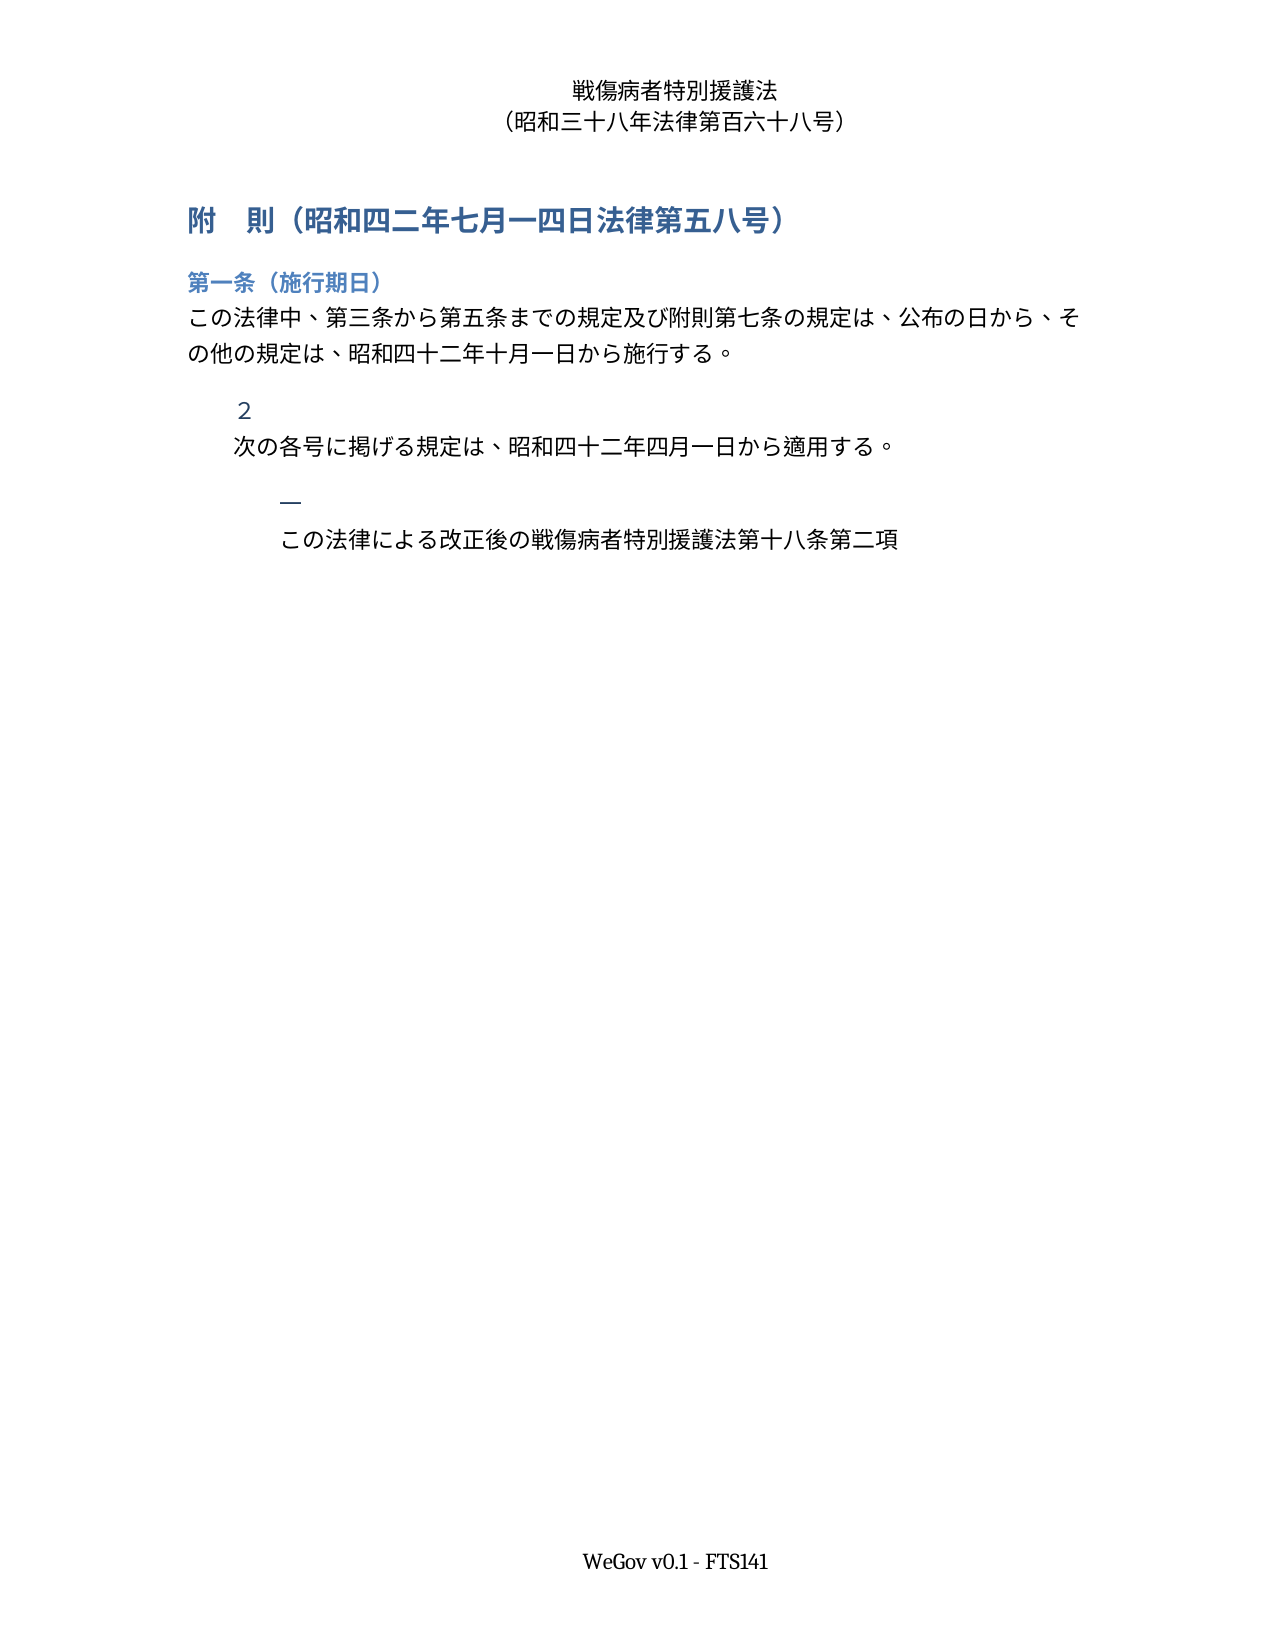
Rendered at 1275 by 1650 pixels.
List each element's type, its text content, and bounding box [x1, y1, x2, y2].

text この法律による改正後の戦傷病者特別援護法第十八条第二項 [279, 524, 1087, 555]
subtitle 第一条（施行期日） [187, 266, 1087, 298]
text この法律中、第三条から第五条までの規定及び附則第七条の規定は、公布の日から、その他の規定は、昭和四十二年十月一日から施行する。 [187, 302, 1087, 369]
subtitle 附 則（昭和四二年七月一四日法律第五八号） [187, 200, 1087, 240]
subtitle ２ [233, 395, 1087, 426]
text 次の各号に掲げる規定は、昭和四十二年四月一日から適用する。 [233, 431, 1087, 462]
subtitle 一 [279, 488, 1087, 519]
